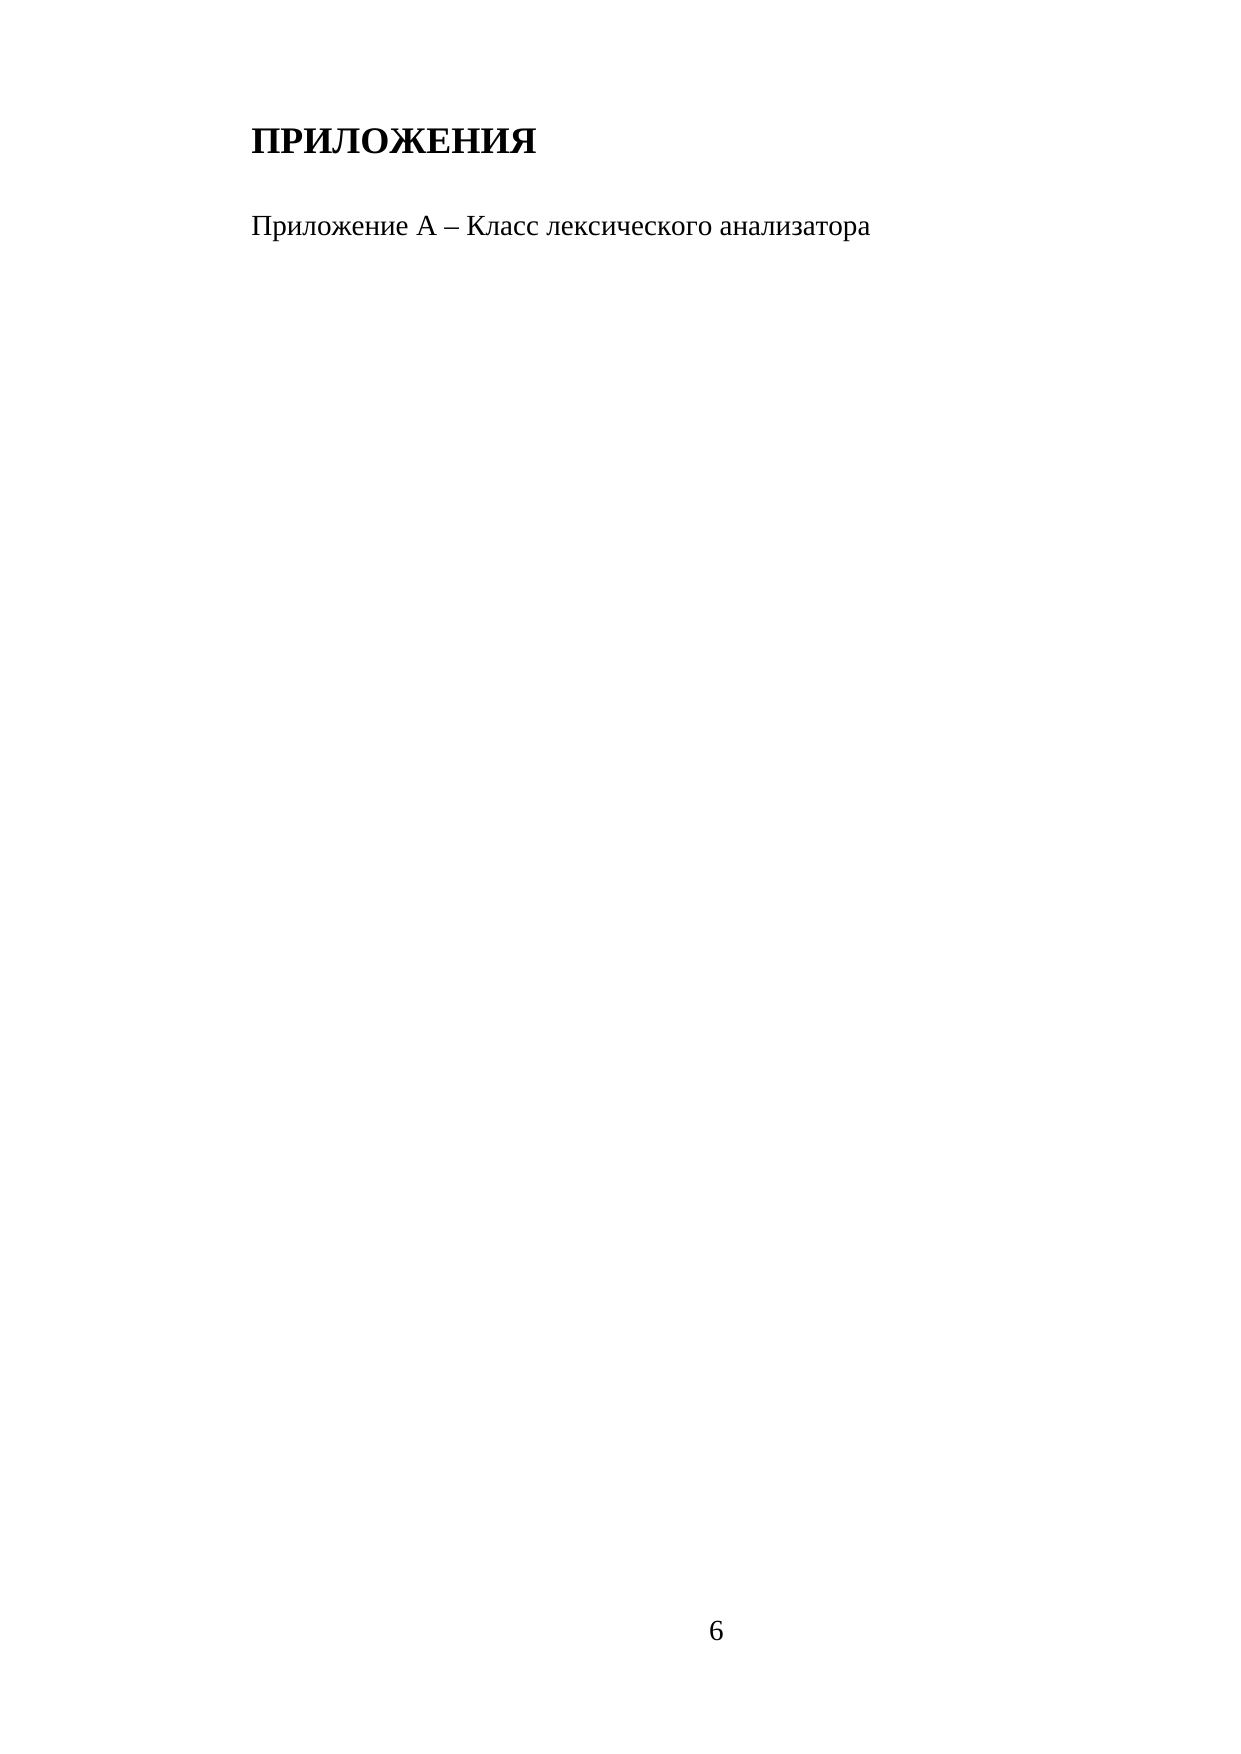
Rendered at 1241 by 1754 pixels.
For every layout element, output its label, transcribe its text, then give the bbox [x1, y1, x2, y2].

text приложения [177, 118, 1181, 161]
text Приложение А – Класс лексического анализатора [177, 208, 1181, 241]
